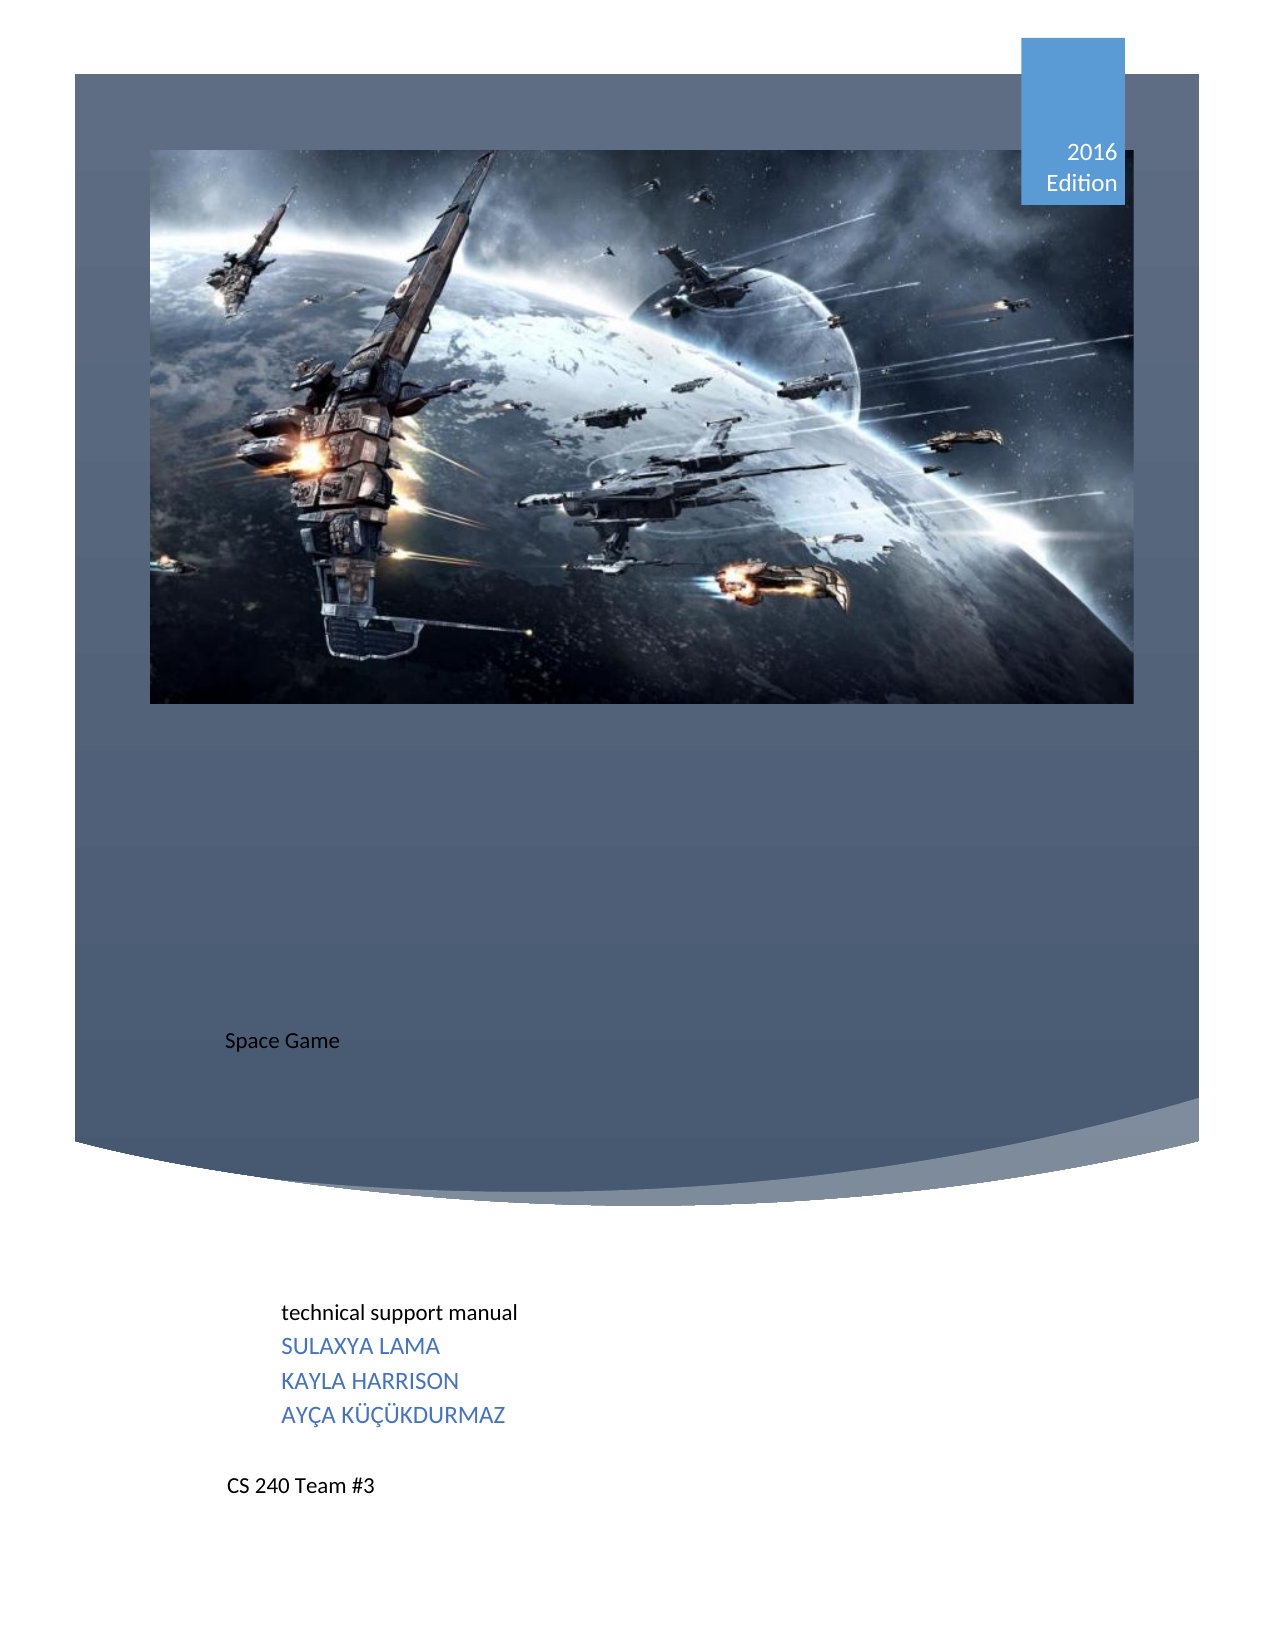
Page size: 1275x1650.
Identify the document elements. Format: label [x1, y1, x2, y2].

picture [150, 150, 1134, 704]
